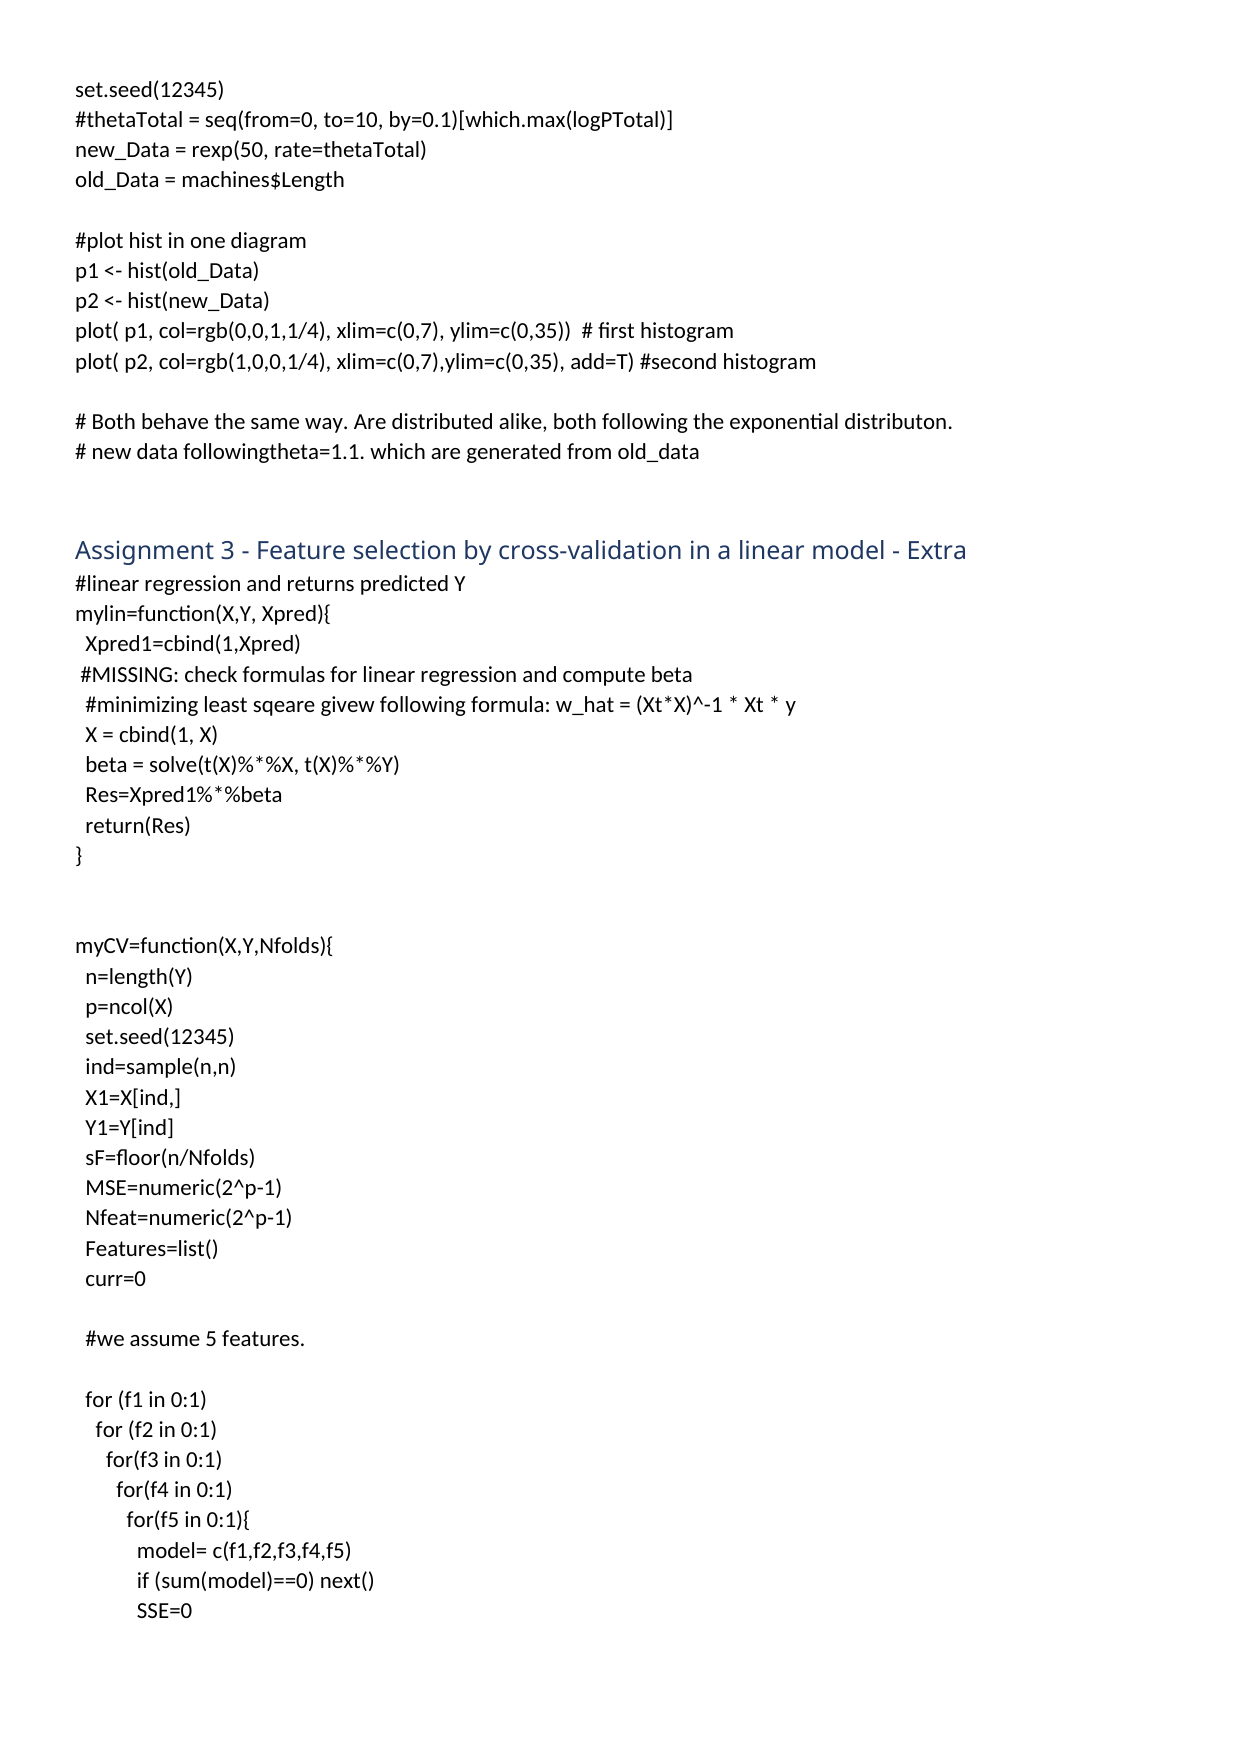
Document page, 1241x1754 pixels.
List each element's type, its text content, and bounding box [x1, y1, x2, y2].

text MSE=numeric(2^p-1) [75, 1173, 1165, 1201]
text p2 <- hist(new_Data) [75, 286, 1165, 314]
text SSE=0 [75, 1596, 1165, 1624]
text n=length(Y) [75, 962, 1165, 990]
text # new data followingtheta=1.1. which are generated from old_data [75, 437, 1165, 466]
text #thetaTotal = seq(from=0, to=10, by=0.1)[which.max(logPTotal)] [75, 105, 1165, 133]
text set.seed(12345) [75, 1022, 1165, 1050]
text Nfeat=numeric(2^p-1) [75, 1203, 1165, 1231]
text # Both behave the same way. Are distributed alike, both following the exponential distributon. [75, 407, 1165, 435]
text plot( p1, col=rgb(0,0,1,1/4), xlim=c(0,7), ylim=c(0,35)) # first histogram [75, 317, 1165, 345]
text for(f4 in 0:1) [75, 1475, 1165, 1503]
text new_Data = rexp(50, rate=thetaTotal) [75, 135, 1165, 163]
subtitle Assignment 3 - Feature selection by cross-validation in a linear model - Extra [75, 532, 1165, 566]
text if (sum(model)==0) next() [75, 1566, 1165, 1594]
text #plot hist in one diagram [75, 226, 1165, 254]
text set.seed(12345) [75, 75, 1165, 103]
text for (f2 in 0:1) [75, 1415, 1165, 1443]
text Features=list() [75, 1234, 1165, 1262]
text sF=floor(n/Nfolds) [75, 1143, 1165, 1171]
text for(f3 in 0:1) [75, 1445, 1165, 1473]
text #we assume 5 features. [75, 1324, 1165, 1352]
text for (f1 in 0:1) [75, 1385, 1165, 1413]
text return(Res) [75, 811, 1165, 839]
text p=ncol(X) [75, 992, 1165, 1020]
text model= c(f1,f2,f3,f4,f5) [75, 1536, 1165, 1564]
text curr=0 [75, 1264, 1165, 1292]
text #minimizing least sqeare givew following formula: w_hat = (Xt*X)^-1 * Xt * y [75, 690, 1165, 718]
text ind=sample(n,n) [75, 1052, 1165, 1080]
text #linear regression and returns predicted Y [75, 569, 1165, 597]
text Res=Xpred1%*%beta [75, 781, 1165, 808]
text myCV=function(X,Y,Nfolds){ [75, 932, 1165, 959]
text X1=X[ind,] [75, 1083, 1165, 1111]
text plot( p2, col=rgb(1,0,0,1/4), xlim=c(0,7),ylim=c(0,35), add=T) #second histogram [75, 347, 1165, 375]
text beta = solve(t(X)%*%X, t(X)%*%Y) [75, 750, 1165, 778]
text X = cbind(1, X) [75, 720, 1165, 748]
text } [75, 841, 1165, 869]
text mylin=function(X,Y, Xpred){ [75, 599, 1165, 627]
text #MISSING: check formulas for linear regression and compute beta [75, 660, 1165, 688]
text Y1=Y[ind] [75, 1113, 1165, 1141]
text old_Data = machines$Length [75, 166, 1165, 194]
text Xpred1=cbind(1,Xpred) [75, 629, 1165, 657]
text p1 <- hist(old_Data) [75, 256, 1165, 284]
text for(f5 in 0:1){ [75, 1506, 1165, 1533]
